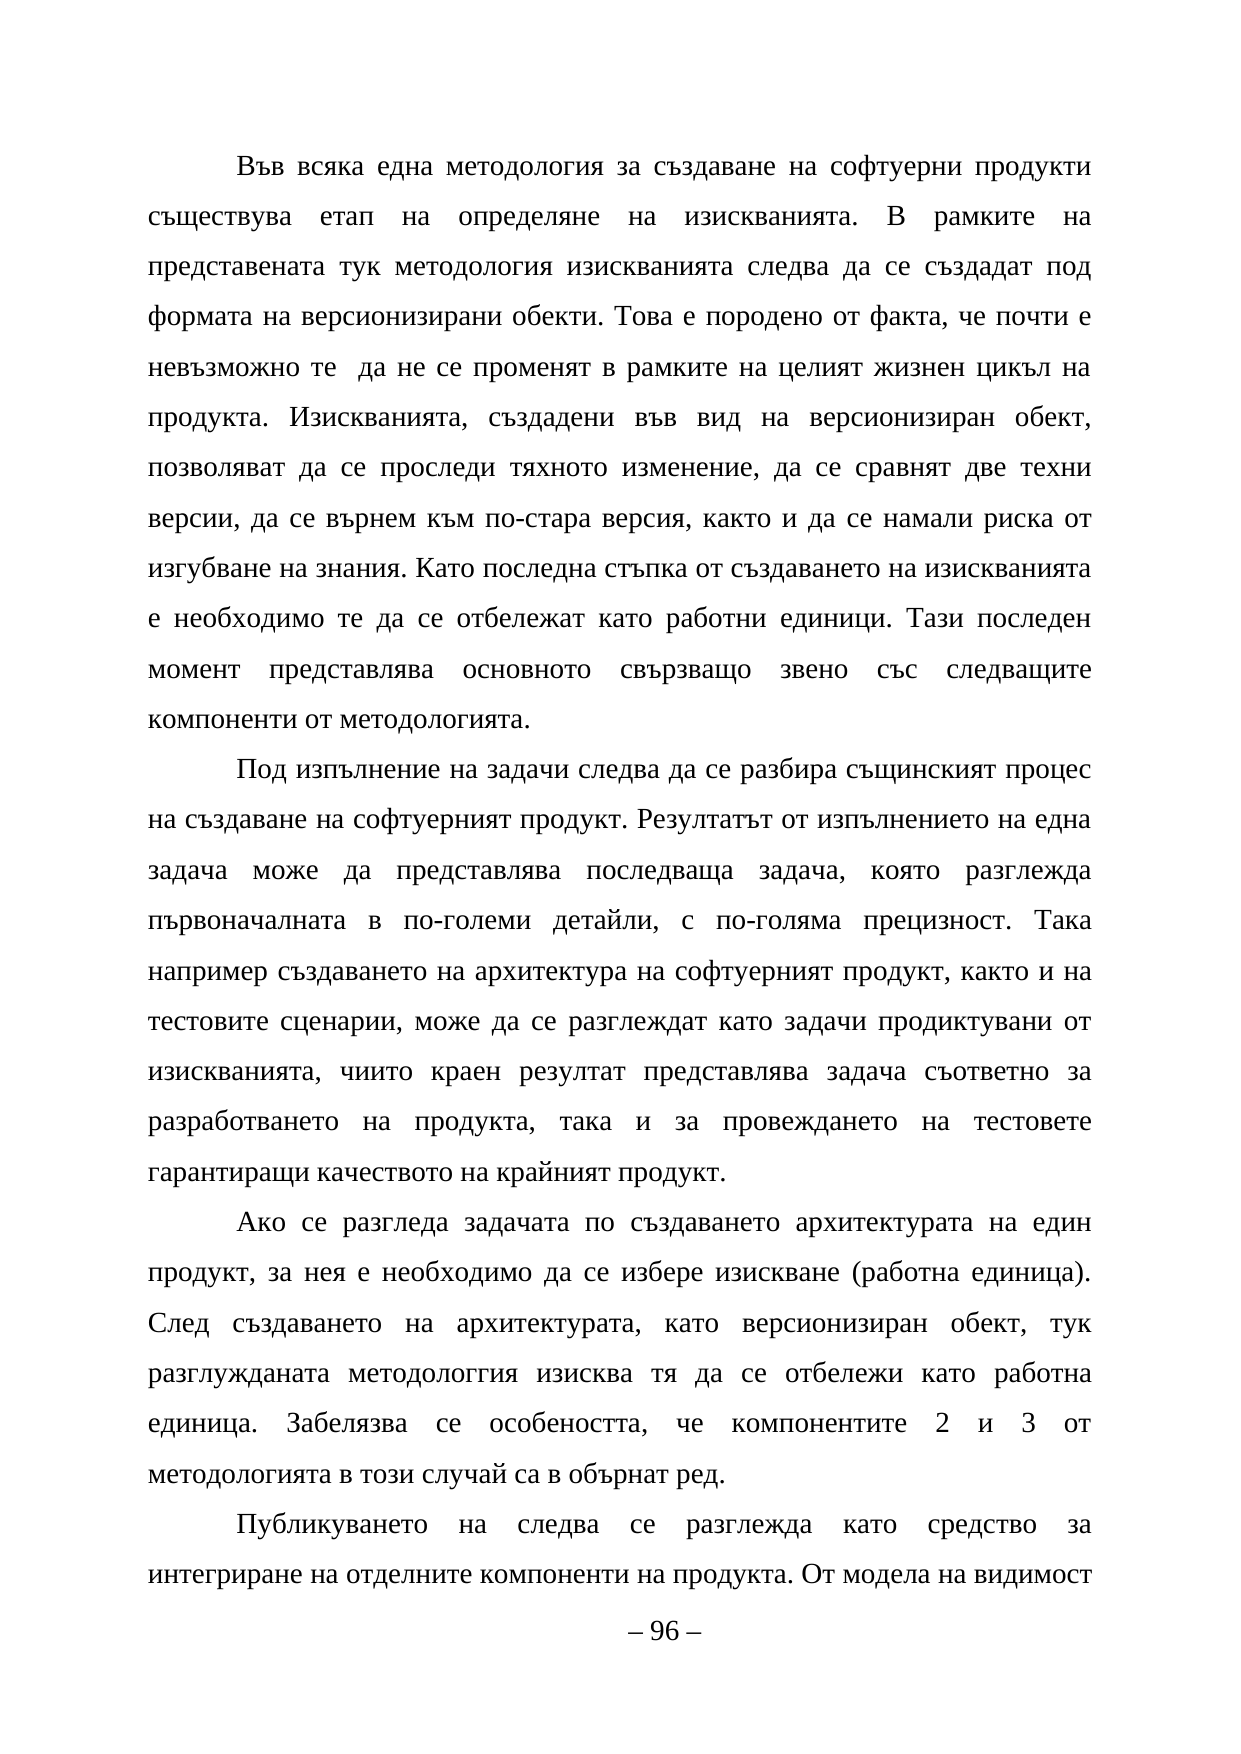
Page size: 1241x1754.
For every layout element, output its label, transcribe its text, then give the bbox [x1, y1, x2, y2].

text Под изпълнение на задачи следва да се разбира същинският процес на създаване на софтуерният продукт. Резултатът от изпълнението на една задача може да представлява последваща задача, която разглежда първоначалната в по-големи детайли, с по-голяма прецизност. Така например създаването на архитектура на софтуерният продукт, както и на тестовите сценарии, може да се разглеждат като задачи продиктувани от изискванията, чиито краен резултат представлява задача съответно за разработването на продукта, така и за провеждането на тестовете гарантиращи качеството на крайният продукт. [148, 751, 1093, 1187]
text Във всяка една методология за създаване на софтуерни продукти съществува етап на определяне на изискванията. В рамките на представената тук методология изискванията следва да се създадат под формата на версионизирани обекти. Това е породено от факта, че почти е невъзможно те да не се променят в рамките на целият жизнен цикъл на продукта. Изискванията, създадени във вид на версионизиран обект, позволяват да се проследи тяхното изменение, да се сравнят две техни версии, да се върнем към по-стара версия, както и да се намали риска от изгубване на знания. Като последна стъпка от създаването на изискванията е необходимо те да се отбележат като работни единици. Тази последен момент представлява основното свързващо звено със следващите компоненти от методологията. [148, 148, 1093, 734]
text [148, 1506, 1093, 1590]
text Ако се разгледа задачата по създаването архитектурата на един продукт, за нея е необходимо да се избере изискване (работна единица). След създаването на архитектурата, като версионизиран обект, тук разглужданата методологгия изисква тя да се отбележи като работна единица. Забелязва се особеността, че компонентите 2 и 3 от методологията в този случай са в обърнат ред. [148, 1204, 1093, 1489]
